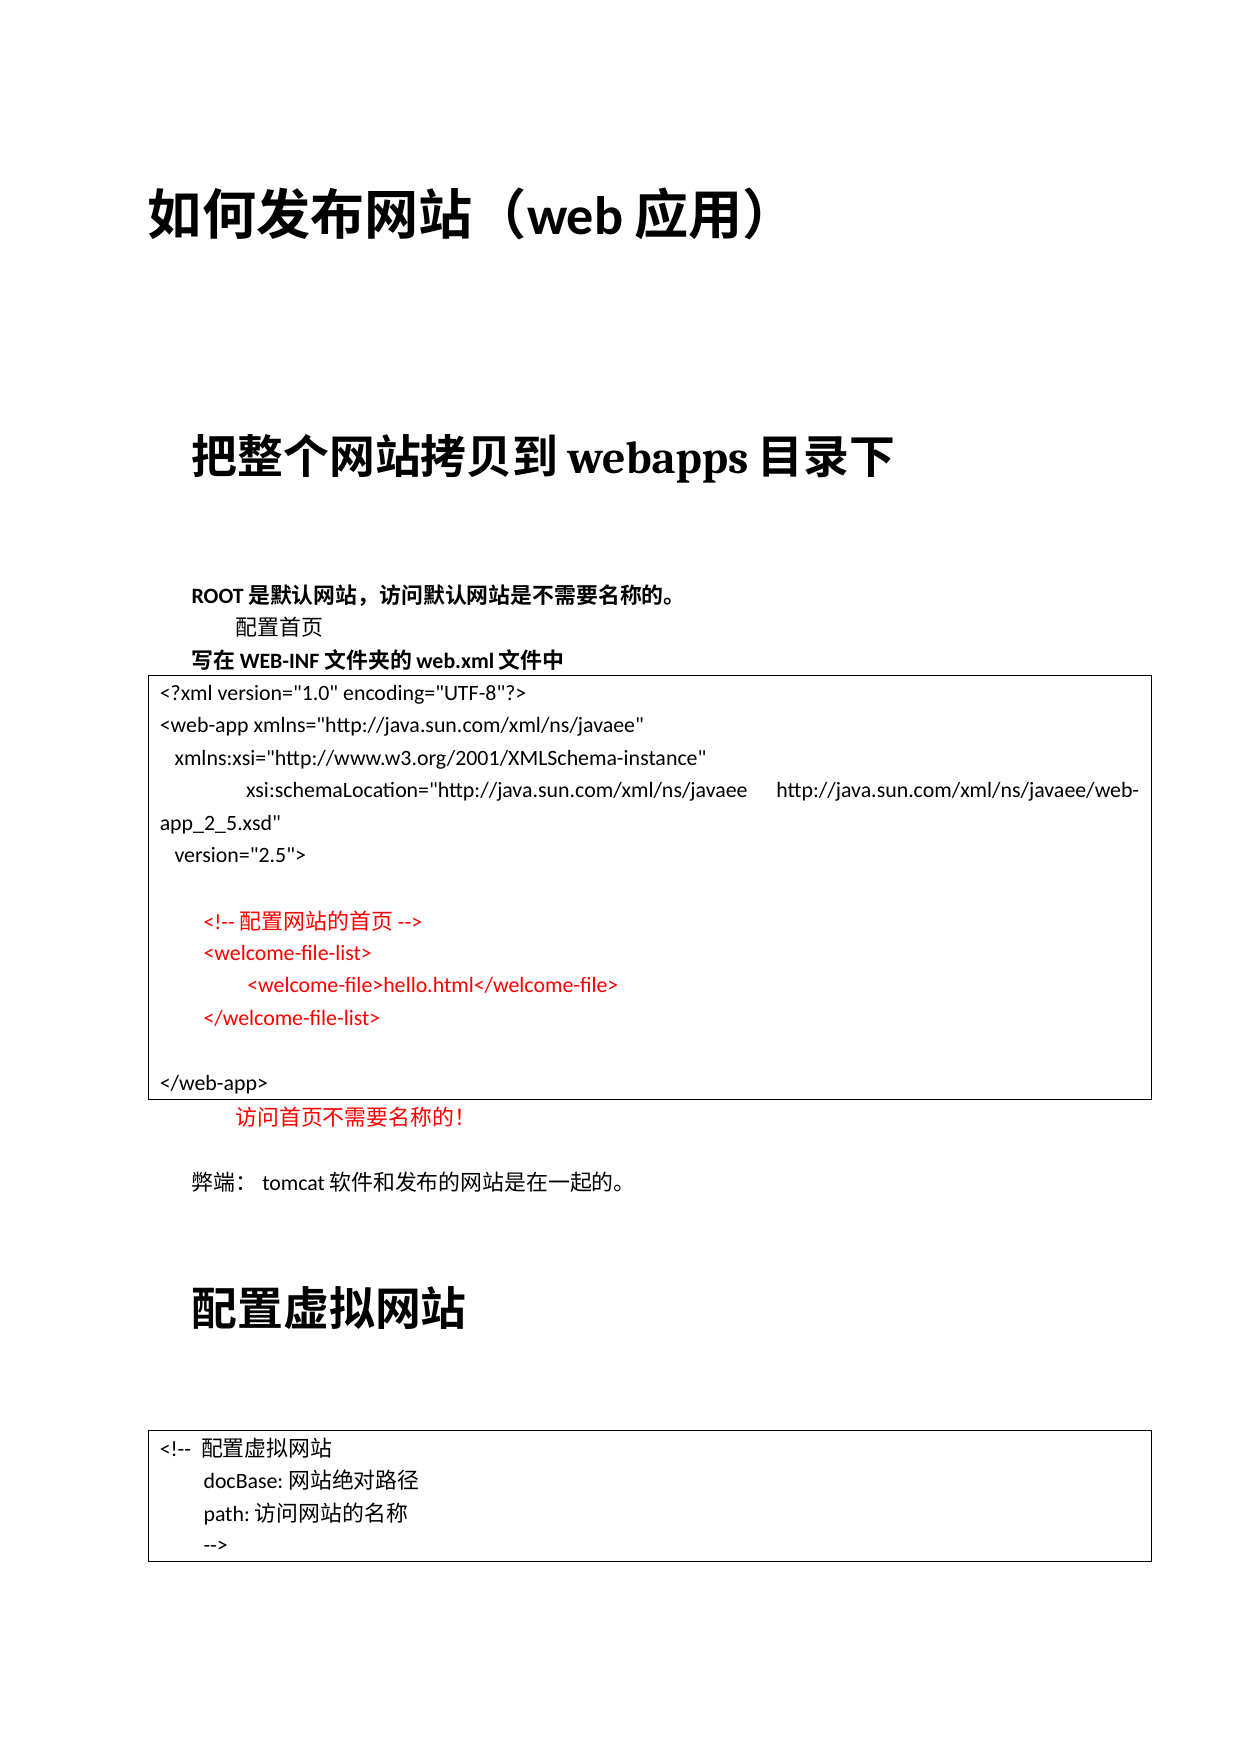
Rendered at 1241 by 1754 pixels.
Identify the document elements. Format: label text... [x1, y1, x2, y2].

table_header <?xml version="1.0" encoding="UTF-8"?> <web-app xmlns="http://java.sun.com/xml/ns/javaee" xmlns:xsi="http://www.w3.org/2001/XMLSchema-instance" xsi:schemaLocation="http://java.sun.com/xml/ns/javaee http://java.sun.com/xml/ns/javaee/web-app_2_5.xsd" version="2.5"> <!-- 配置网站的首页 --> <welcome-file-list> <welcome-file>hello.html</welcome-file> </welcome-file-list> </web-app> [149, 676, 1151, 1098]
text 弊端： tomcat软件和发布的网站是在一起的。 [148, 1164, 1152, 1197]
text 写在WEB-INF 文件夹的web.xml文件中 [148, 642, 1152, 675]
text ROOT是默认网站，访问默认网站是不需要名称的。 [148, 577, 1152, 610]
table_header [149, 1431, 1151, 1561]
subtitle 如何发布网站（web应用） [148, 162, 1152, 259]
text 配置首页 [148, 610, 1152, 642]
subtitle 把整个网站拷贝到webapps目录下 [148, 404, 1152, 502]
text 访问首页不需要名称的！ [148, 1100, 1152, 1132]
subtitle 配置虚拟网站 [148, 1257, 1152, 1354]
